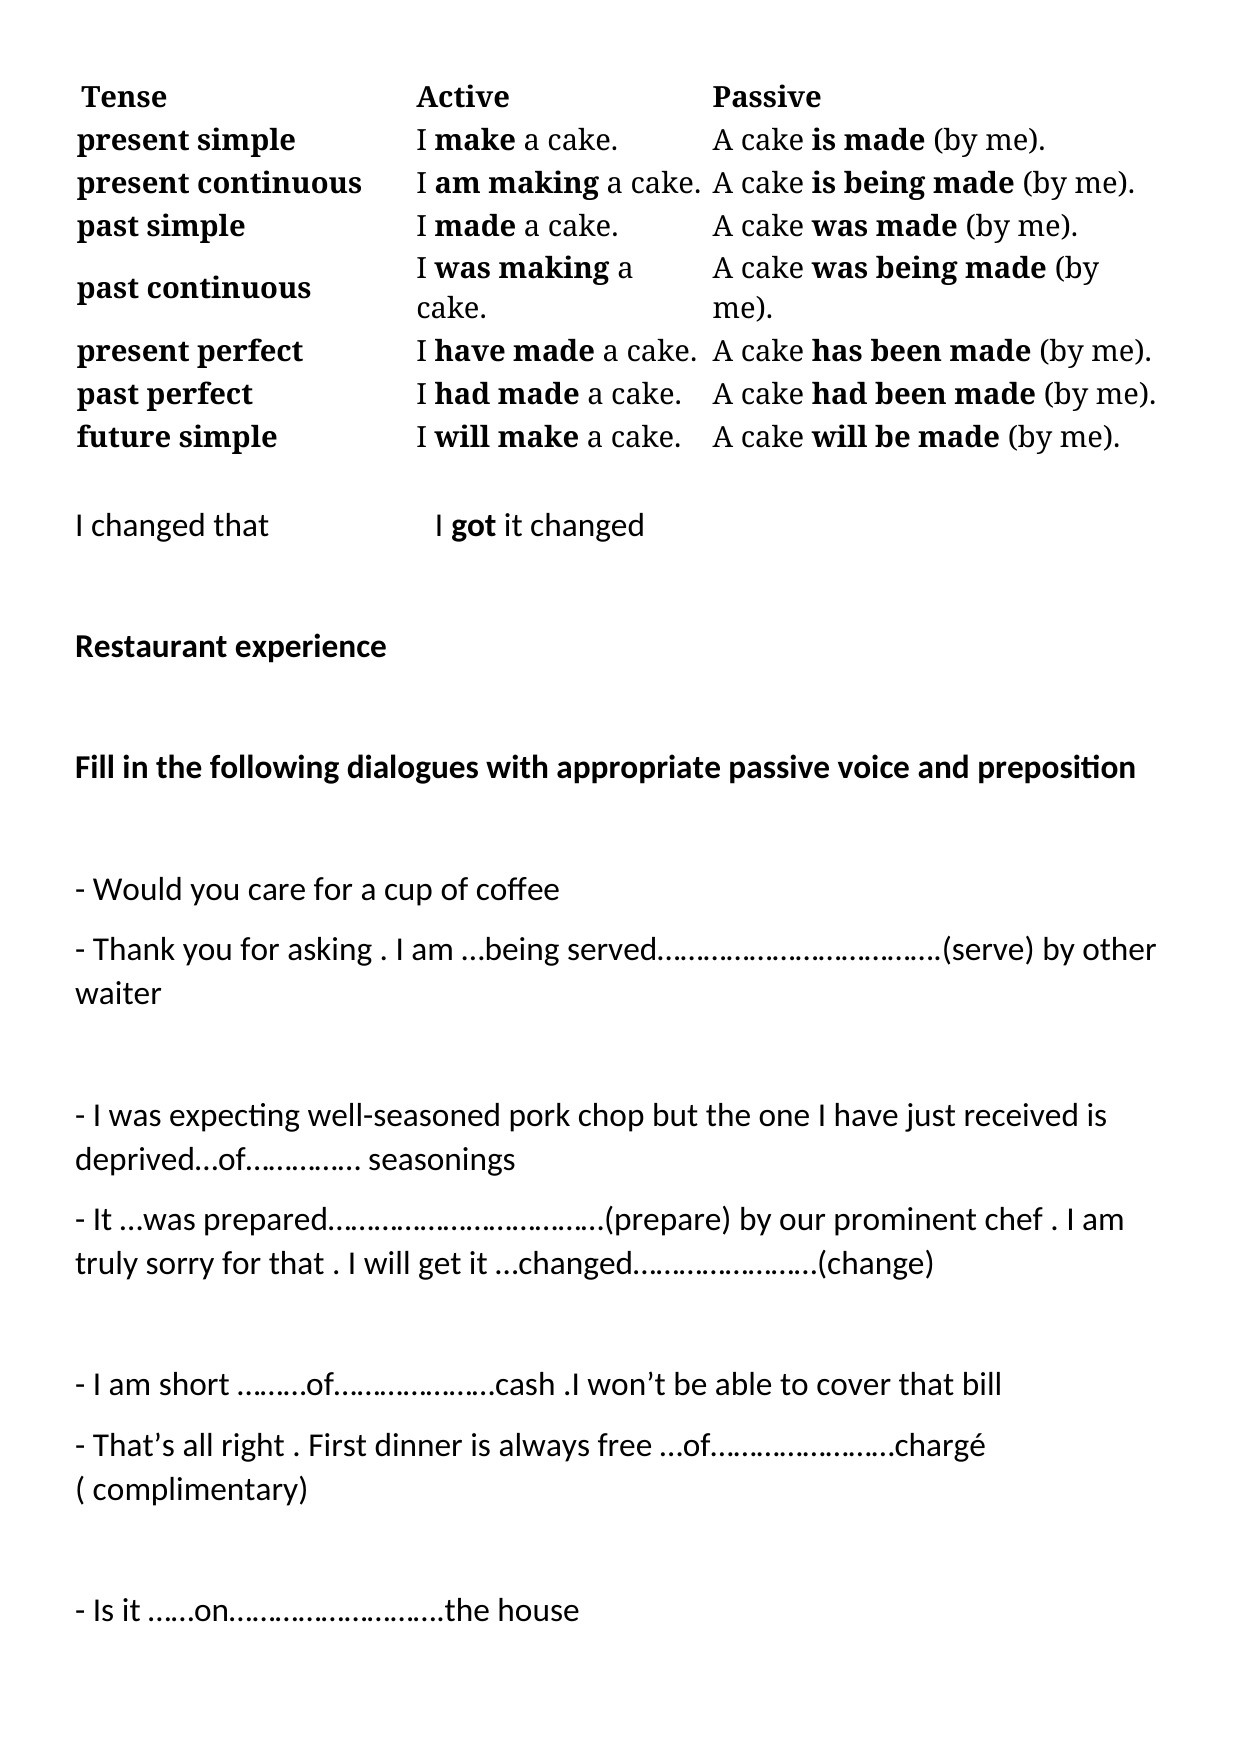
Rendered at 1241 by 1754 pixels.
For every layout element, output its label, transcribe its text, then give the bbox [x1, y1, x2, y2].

table_cell present simple [75, 118, 414, 161]
table_cell past continuous [75, 246, 414, 329]
table_cell A cake is being made (by me). [711, 161, 1163, 203]
table_header Active [414, 75, 711, 118]
table_cell A cake was made (by me). [711, 204, 1163, 246]
table_header Passive [711, 75, 1163, 118]
table_cell A cake has been made (by me). [711, 329, 1163, 372]
text - I was expecting well-seasoned pork chop but the one I have just received is deprived…of…………… seasonings [75, 1094, 1165, 1178]
table_cell I am making a cake. [414, 161, 711, 203]
table_cell present perfect [75, 329, 414, 372]
table_cell A cake is made (by me). [711, 118, 1163, 161]
table_cell past perfect [75, 372, 414, 414]
table_cell A cake will be made (by me). [711, 414, 1163, 457]
table_cell I have made a cake. [414, 329, 711, 372]
table_cell past simple [75, 204, 414, 246]
text Restaurant experience [75, 625, 1165, 666]
table_cell I was making a cake. [414, 246, 711, 329]
text I changed that I got it changed [75, 504, 1165, 545]
text - Would you care for a cup of coffee [75, 868, 1165, 908]
text - I am short ………of…………………cash .I won’t be able to cover that bill [75, 1363, 1165, 1404]
text Fill in the following dialogues with appropriate passive voice and preposition [75, 747, 1165, 787]
text - Thank you for asking . I am …being served……………………………….(serve) by other waiter [75, 928, 1165, 1013]
table_cell A cake was being made (by me). [711, 246, 1163, 329]
text - Is it ……on……………………….the house [75, 1589, 1165, 1630]
table_cell future simple [75, 414, 414, 457]
table_cell I made a cake. [414, 204, 711, 246]
table_cell present continuous [75, 161, 414, 203]
text - That’s all right . First dinner is always free …of……………………chargé ( complimentary) [75, 1424, 1165, 1509]
table_cell I will make a cake. [414, 414, 711, 457]
text - It …was prepared………………………………(prepare) by our prominent chef . I am truly sorry for that . I will get it …changed……………………(change) [75, 1198, 1165, 1283]
table_cell I make a cake. [414, 118, 711, 161]
table_cell A cake had been made (by me). [711, 372, 1163, 414]
table_header Tense [80, 75, 414, 118]
table_cell I had made a cake. [414, 372, 711, 414]
